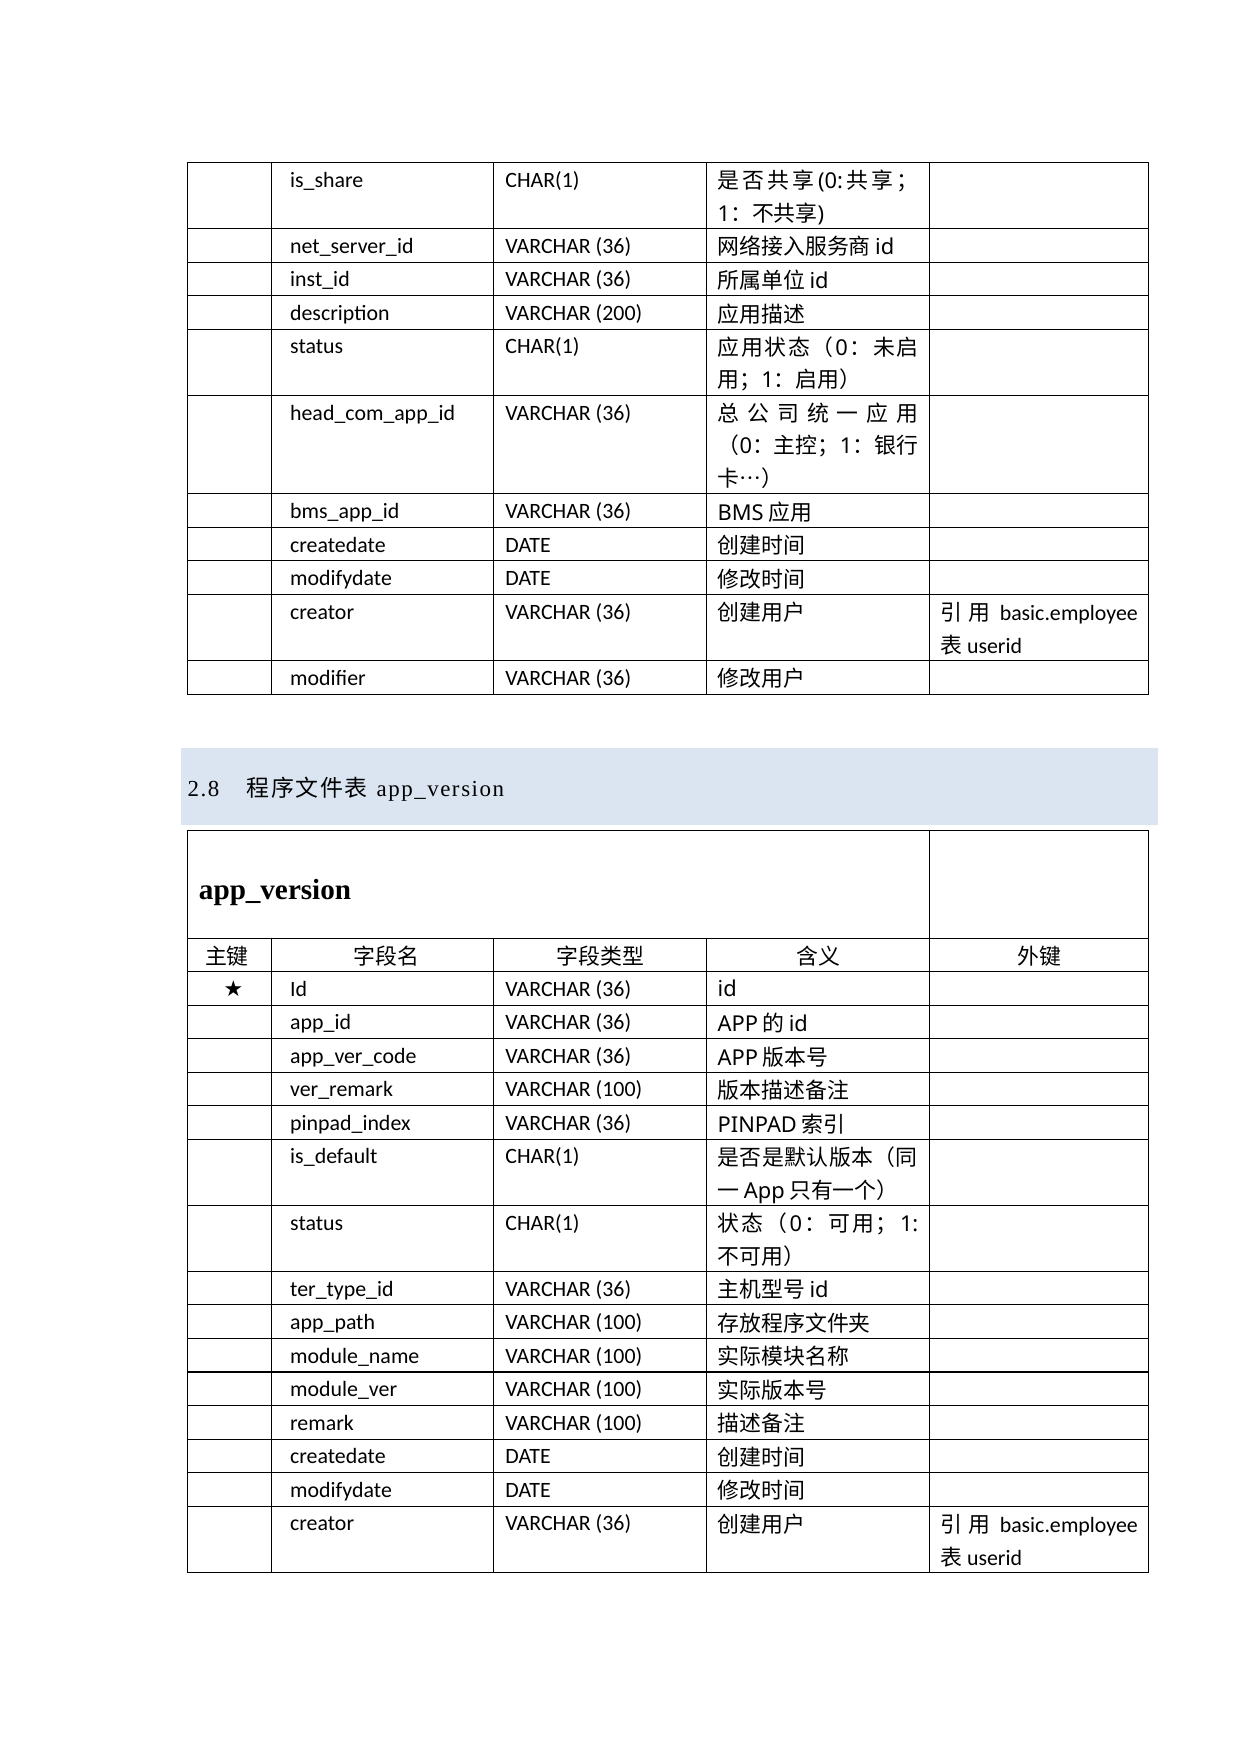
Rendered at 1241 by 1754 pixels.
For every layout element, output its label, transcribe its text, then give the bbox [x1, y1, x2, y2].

table_cell CHAR(1) [494, 1140, 706, 1205]
table_cell net_server_id [272, 229, 493, 262]
table_cell [188, 1507, 271, 1572]
table_cell 修改用户 [707, 661, 929, 693]
table_cell DATE [494, 561, 706, 594]
table_cell createdate [272, 528, 493, 560]
table_cell 总公司统一应用（0：主控；1：银行卡…） [707, 396, 929, 493]
table_cell CHAR(1) [494, 163, 706, 228]
table_cell [188, 1073, 271, 1105]
table_cell 网络接入服务商id [707, 229, 929, 262]
table_cell [930, 229, 1148, 262]
table_cell [930, 1440, 1148, 1472]
table_cell [930, 972, 1148, 1004]
table_cell description [272, 296, 493, 329]
table_cell 创建用户 [707, 595, 929, 660]
table_cell VARCHAR (36) [494, 1039, 706, 1072]
table_cell PINPAD索引 [707, 1106, 929, 1139]
table_cell [930, 1039, 1148, 1072]
table_cell [930, 1006, 1148, 1038]
table_cell VARCHAR (36) [494, 1106, 706, 1139]
table_cell creator [272, 1507, 493, 1572]
table_cell VARCHAR (36) [494, 661, 706, 693]
table_cell [930, 494, 1148, 527]
table_cell 字段类型 [494, 939, 706, 971]
table_cell 所属单位id [707, 263, 929, 295]
table_cell remark [272, 1406, 493, 1438]
table_cell createdate [272, 1440, 493, 1472]
table_cell [930, 1473, 1148, 1506]
table_cell [930, 396, 1148, 493]
table_cell [930, 1206, 1148, 1271]
table_cell 字段名 [272, 939, 493, 971]
table_cell VARCHAR (100) [494, 1305, 706, 1338]
table_cell DATE [494, 528, 706, 560]
table_cell VARCHAR (100) [494, 1339, 706, 1371]
table_cell [930, 1140, 1148, 1205]
table_cell [930, 1406, 1148, 1438]
table_cell [188, 1339, 271, 1371]
table_cell [930, 1305, 1148, 1338]
table_cell CHAR(1) [494, 330, 706, 395]
table_cell 主机型号id [707, 1272, 929, 1304]
table_cell 创建时间 [707, 528, 929, 560]
subtitle 程序文件表 app_version [188, 754, 1152, 819]
table_cell 实际模块名称 [707, 1339, 929, 1371]
table_cell [930, 1106, 1148, 1139]
table_cell 版本描述备注 [707, 1073, 929, 1105]
table_cell [188, 561, 271, 594]
table_cell VARCHAR (36) [494, 972, 706, 1004]
table_cell APP版本号 [707, 1039, 929, 1072]
table_cell [188, 1006, 271, 1038]
table_cell head_com_app_id [272, 396, 493, 493]
table_cell 外键 [930, 939, 1148, 971]
table_cell 是否共享(0:共享；1：不共享) [707, 163, 929, 228]
table_cell status [272, 330, 493, 395]
table_cell module_ver [272, 1373, 493, 1405]
table_cell VARCHAR (100) [494, 1073, 706, 1105]
table_cell CHAR(1) [494, 1206, 706, 1271]
table_cell app_ver_code [272, 1039, 493, 1072]
table_cell modifier [272, 661, 493, 693]
table_cell ver_remark [272, 1073, 493, 1105]
table_cell VARCHAR (36) [494, 1507, 706, 1572]
table_cell [930, 1272, 1148, 1304]
table_cell [188, 1440, 271, 1472]
table_cell 描述备注 [707, 1406, 929, 1438]
table_cell [188, 1206, 271, 1271]
table_cell [188, 263, 271, 295]
table_cell DATE [494, 1473, 706, 1506]
table_cell 含义 [707, 939, 929, 971]
table_cell VARCHAR (36) [494, 396, 706, 493]
table_cell creator [272, 595, 493, 660]
table_cell [930, 1073, 1148, 1105]
table_cell module_name [272, 1339, 493, 1371]
table_cell [188, 229, 271, 262]
table_cell 创建时间 [707, 1440, 929, 1472]
table_cell 存放程序文件夹 [707, 1305, 929, 1338]
table_cell [188, 163, 271, 228]
table_cell [930, 330, 1148, 395]
table_cell [188, 1106, 271, 1139]
table_header app_version [188, 831, 929, 937]
table_cell 主键 [188, 939, 271, 971]
table_cell [188, 595, 271, 660]
table_cell [930, 561, 1148, 594]
table_cell VARCHAR (100) [494, 1406, 706, 1438]
table_cell 引用basic.employee表userid [930, 1507, 1148, 1572]
table_header [930, 831, 1148, 937]
table_cell [188, 661, 271, 693]
table_cell 引用basic.employee表userid [930, 595, 1148, 660]
table_cell [188, 296, 271, 329]
table_cell [188, 1039, 271, 1072]
table_cell 修改时间 [707, 1473, 929, 1506]
table_cell VARCHAR (200) [494, 296, 706, 329]
table_cell pinpad_index [272, 1106, 493, 1139]
table_cell VARCHAR (36) [494, 1272, 706, 1304]
table_cell APP的id [707, 1006, 929, 1038]
table_cell modifydate [272, 1473, 493, 1506]
table_cell VARCHAR (36) [494, 595, 706, 660]
table_cell 修改时间 [707, 561, 929, 594]
table_cell 应用状态（0：未启用；1：启用） [707, 330, 929, 395]
table_cell VARCHAR (100) [494, 1373, 706, 1405]
table_cell is_share [272, 163, 493, 228]
table_cell 实际版本号 [707, 1373, 929, 1405]
table_cell 应用描述 [707, 296, 929, 329]
table_cell [188, 1373, 271, 1405]
table_cell [930, 296, 1148, 329]
table_cell modifydate [272, 561, 493, 594]
table_cell [188, 494, 271, 527]
table_cell VARCHAR (36) [494, 263, 706, 295]
table_cell Id [272, 972, 493, 1004]
table_cell app_path [272, 1305, 493, 1338]
table_cell id [707, 972, 929, 1004]
table_cell BMS应用 [707, 494, 929, 527]
table_cell [188, 396, 271, 493]
table_cell [188, 330, 271, 395]
table_cell VARCHAR (36) [494, 494, 706, 527]
table_cell [930, 163, 1148, 228]
table_cell app_id [272, 1006, 493, 1038]
table_cell 状态（0：可用；1:不可用） [707, 1206, 929, 1271]
table_cell ★ [188, 972, 271, 1004]
table_cell VARCHAR (36) [494, 1006, 706, 1038]
table_cell [188, 1473, 271, 1506]
table_cell status [272, 1206, 493, 1271]
table_cell [188, 1272, 271, 1304]
table_cell [930, 661, 1148, 693]
table_cell [930, 1339, 1148, 1371]
table_cell [188, 1140, 271, 1205]
table_cell 创建用户 [707, 1507, 929, 1572]
table_cell [188, 1406, 271, 1438]
table_cell is_default [272, 1140, 493, 1205]
table_cell [188, 1305, 271, 1338]
table_cell [930, 263, 1148, 295]
table_cell [930, 1373, 1148, 1405]
table_cell bms_app_id [272, 494, 493, 527]
table_cell inst_id [272, 263, 493, 295]
table_cell [188, 528, 271, 560]
table_cell 是否是默认版本（同一App只有一个） [707, 1140, 929, 1205]
table_cell [930, 528, 1148, 560]
table_cell DATE [494, 1440, 706, 1472]
table_cell ter_type_id [272, 1272, 493, 1304]
table_cell VARCHAR (36) [494, 229, 706, 262]
